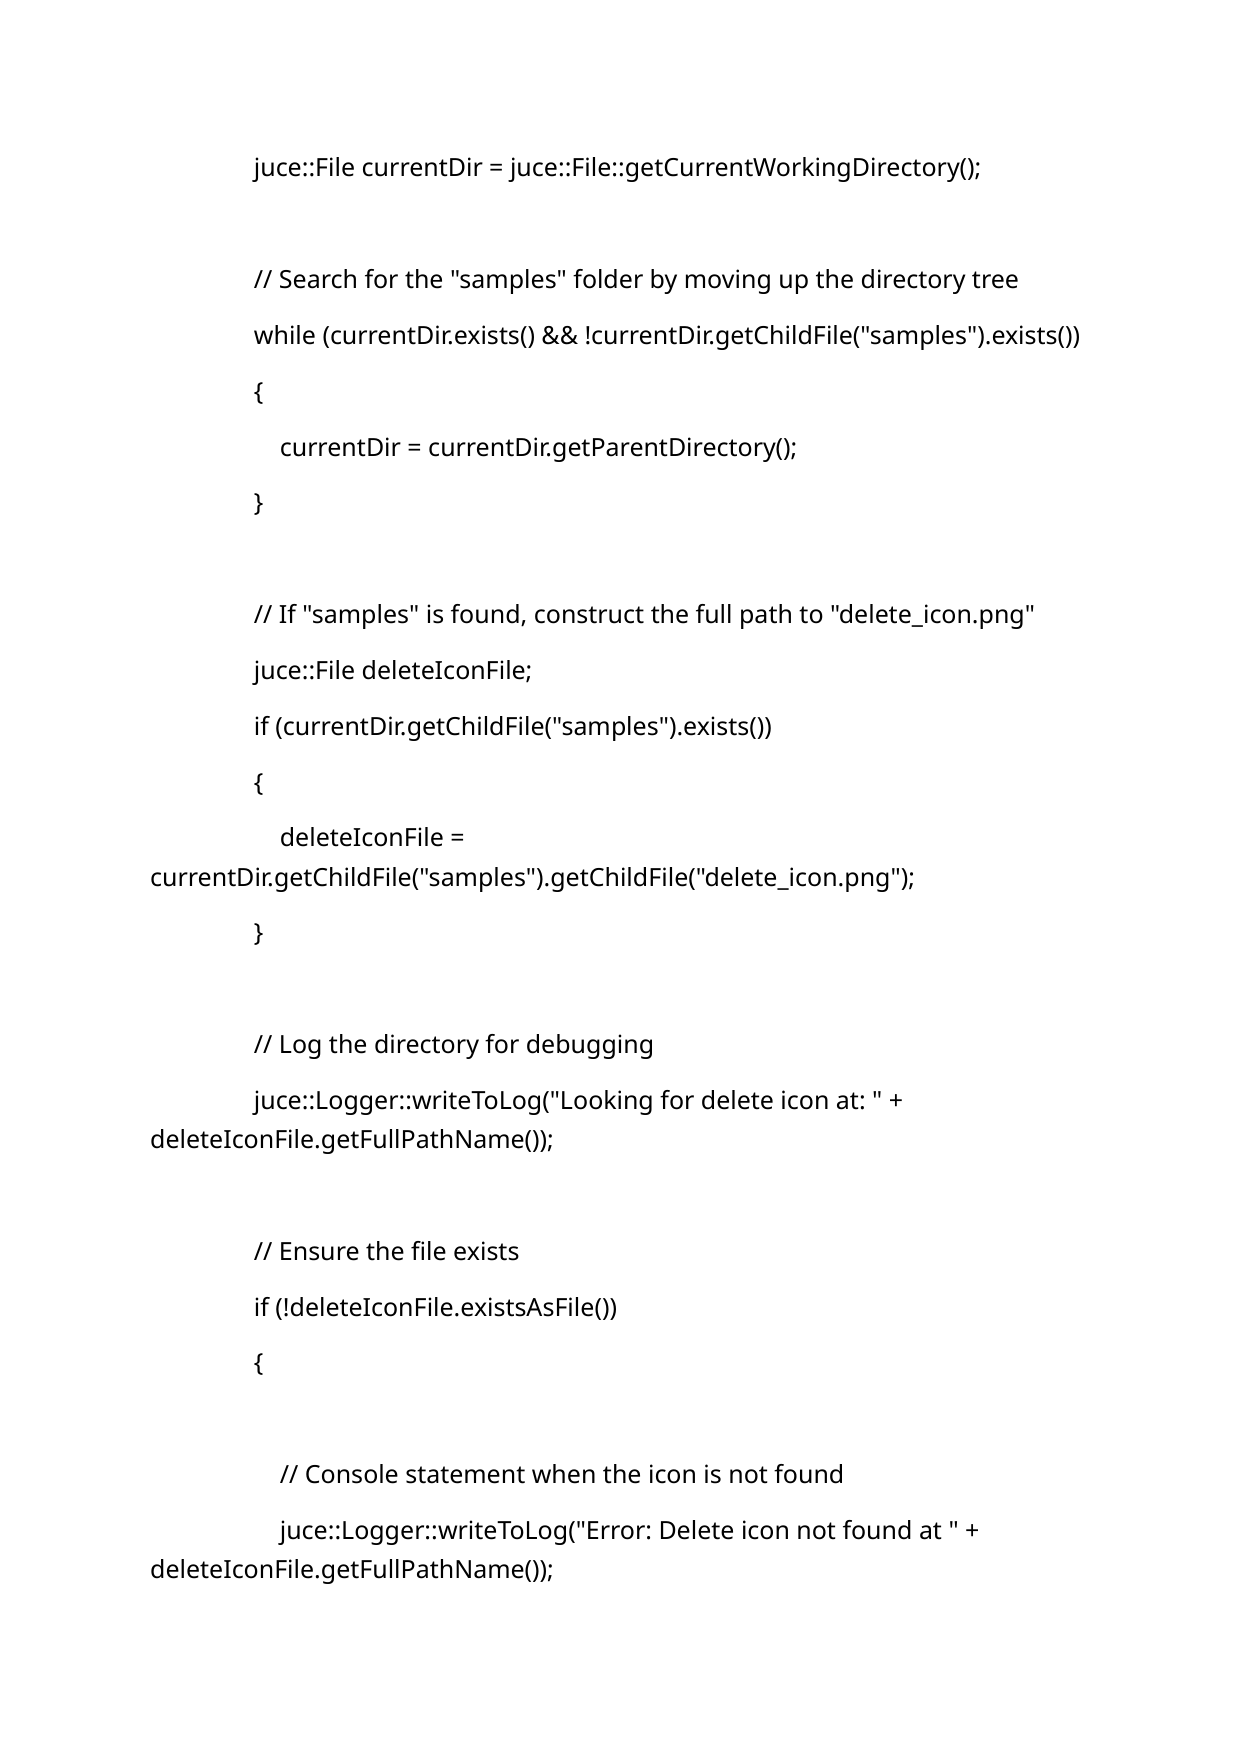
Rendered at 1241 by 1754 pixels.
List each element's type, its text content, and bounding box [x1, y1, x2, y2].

text { [150, 1345, 1090, 1379]
text juce::File currentDir = juce::File::getCurrentWorkingDirectory(); [150, 150, 1090, 184]
text juce::Logger::writeToLog("Looking for delete icon at: " + deleteIconFile.getFullPathName()); [150, 1082, 1090, 1156]
text deleteIconFile = currentDir.getChildFile("samples").getChildFile("delete_icon.png"); [150, 820, 1090, 893]
text } [150, 915, 1090, 949]
text if (!deleteIconFile.existsAsFile()) [150, 1289, 1090, 1323]
text { [150, 764, 1090, 798]
text { [150, 373, 1090, 407]
text // Ensure the file exists [150, 1233, 1090, 1267]
text juce::Logger::writeToLog("Error: Delete icon not found at " + deleteIconFile.getFullPathName()); [150, 1512, 1090, 1586]
text // Console statement when the icon is not found [150, 1457, 1090, 1491]
text // Search for the "samples" folder by moving up the directory tree [150, 262, 1090, 296]
text juce::File deleteIconFile; [150, 652, 1090, 687]
text // Log the directory for debugging [150, 1027, 1090, 1061]
text } [150, 485, 1090, 519]
text if (currentDir.getChildFile("samples").exists()) [150, 708, 1090, 742]
text // If "samples" is found, construct the full path to "delete_icon.png" [150, 597, 1090, 631]
text while (currentDir.exists() && !currentDir.getChildFile("samples").exists()) [150, 317, 1090, 352]
text currentDir = currentDir.getParentDirectory(); [150, 429, 1090, 463]
